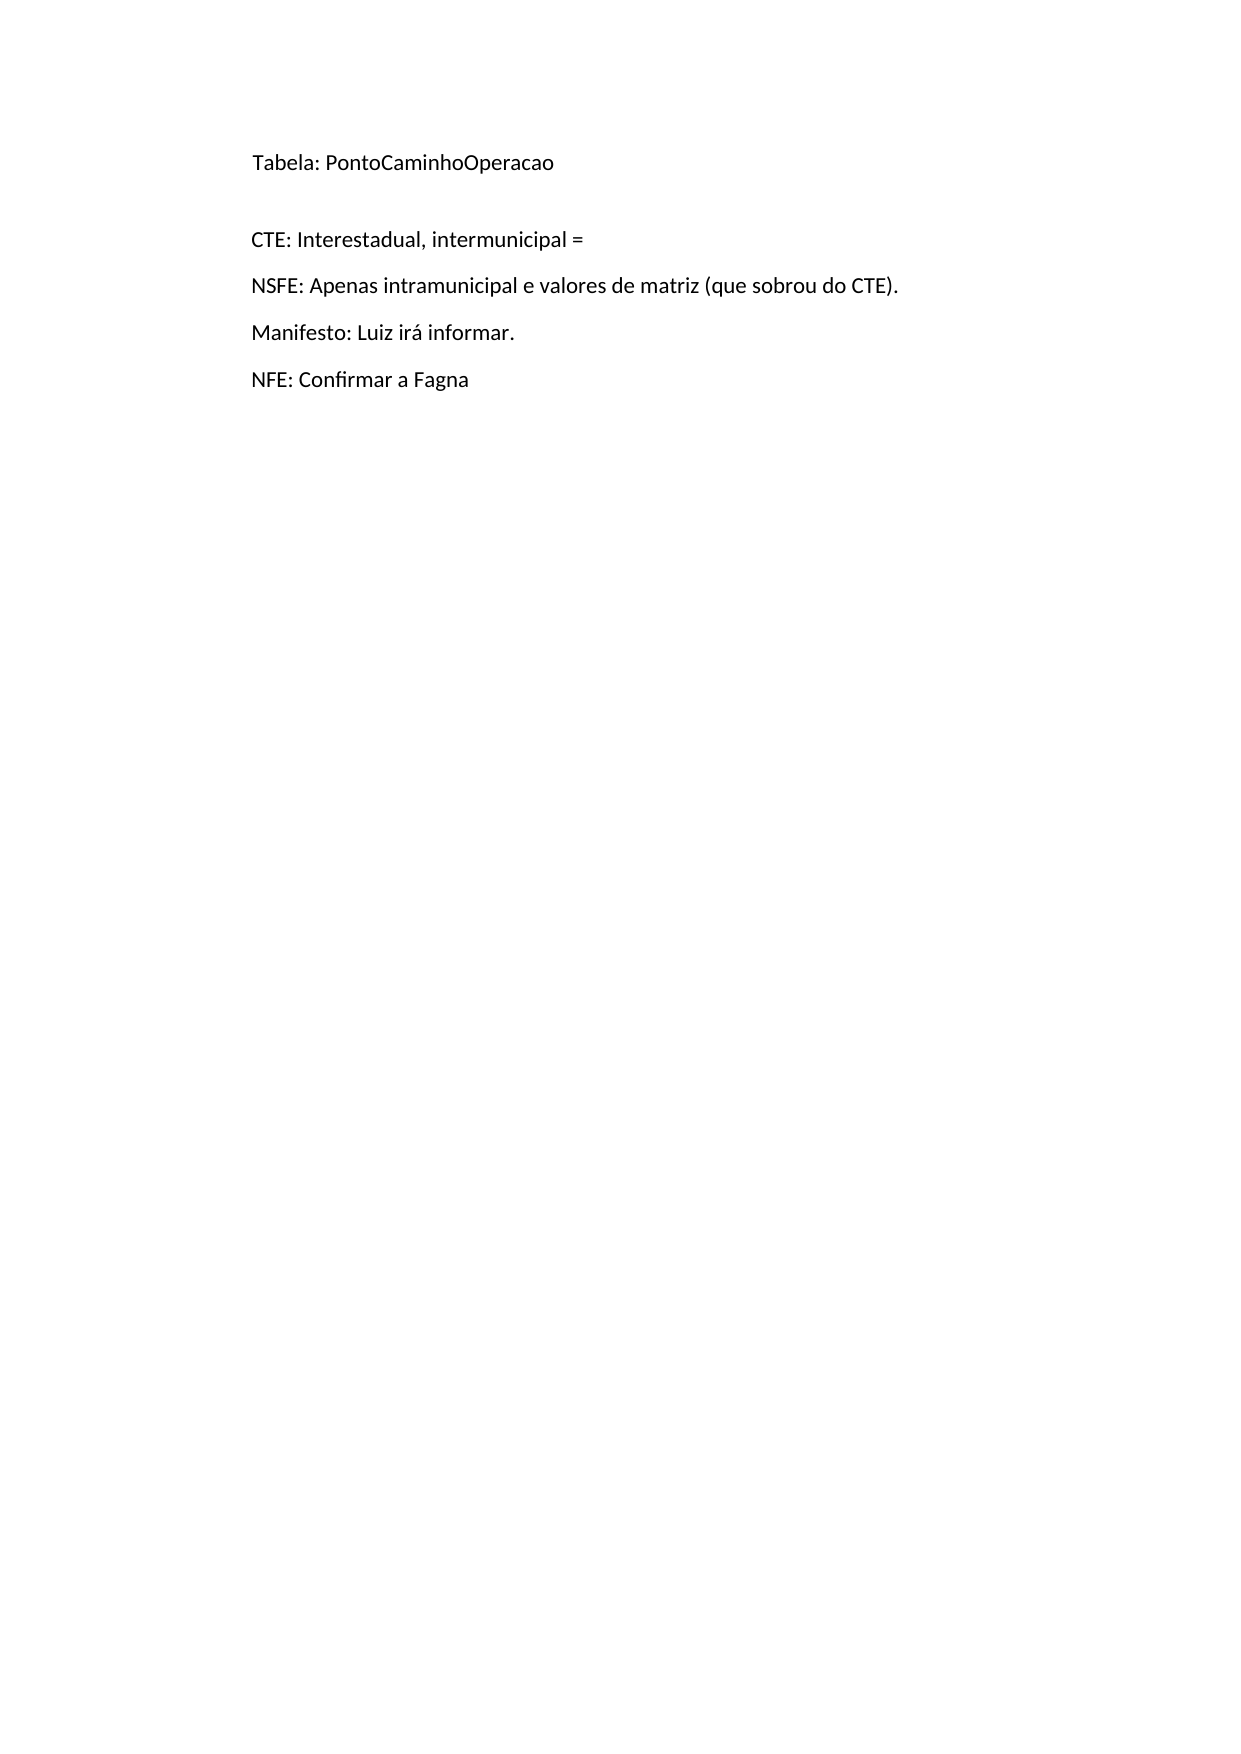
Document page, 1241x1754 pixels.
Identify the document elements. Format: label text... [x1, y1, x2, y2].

text NFE: Confirmar a Fagna [177, 365, 1063, 393]
text Manifesto: Luiz irá informar. [177, 318, 1063, 346]
text NSFE: Apenas intramunicipal e valores de matriz (que sobrou do CTE). [177, 272, 1063, 299]
text CTE: Interestadual, intermunicipal = [177, 225, 1063, 253]
list Tabela: PontoCaminhoOperacao [252, 148, 1063, 176]
